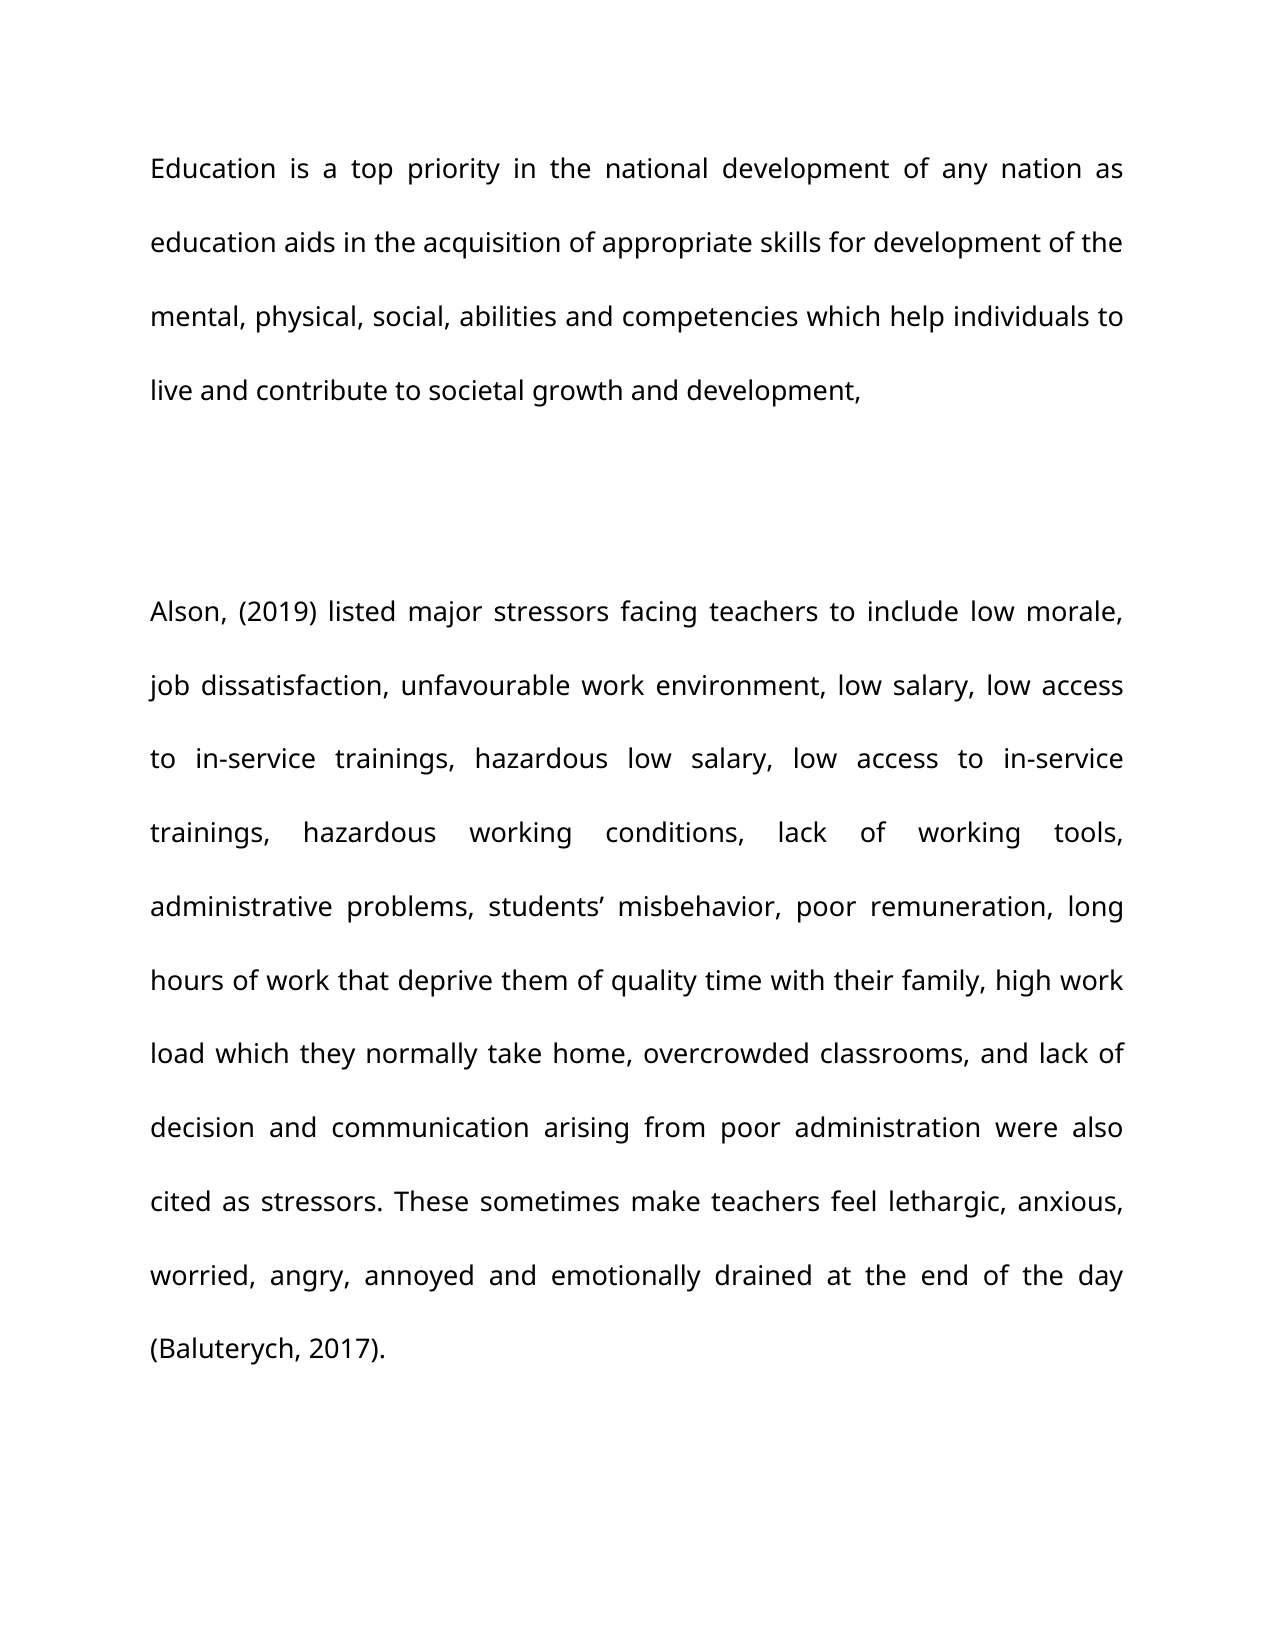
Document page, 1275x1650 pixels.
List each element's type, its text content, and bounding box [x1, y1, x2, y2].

text Alson, (2019) listed major stressors facing teachers to include low morale, job dissatisfaction, unfavourable work environment, low salary, low access to in-service trainings, hazardous low salary, low access to in-service trainings, hazardous working conditions, lack of working tools, administrative problems, students’ misbehavior, poor remuneration, long hours of work that deprive them of quality time with their family, high work load which they normally take home, overcrowded classrooms, and lack of decision and communication arising from poor administration were also cited as stressors. These sometimes make teachers feel lethargic, anxious, worried, angry, annoyed and emotionally drained at the end of the day (Baluterych, 2017). [150, 592, 1125, 1367]
text Education is a top priority in the national development of any nation as education aids in the acquisition of appropriate skills for development of the mental, physical, social, abilities and competencies which help individuals to live and contribute to societal growth and development, [150, 150, 1125, 408]
